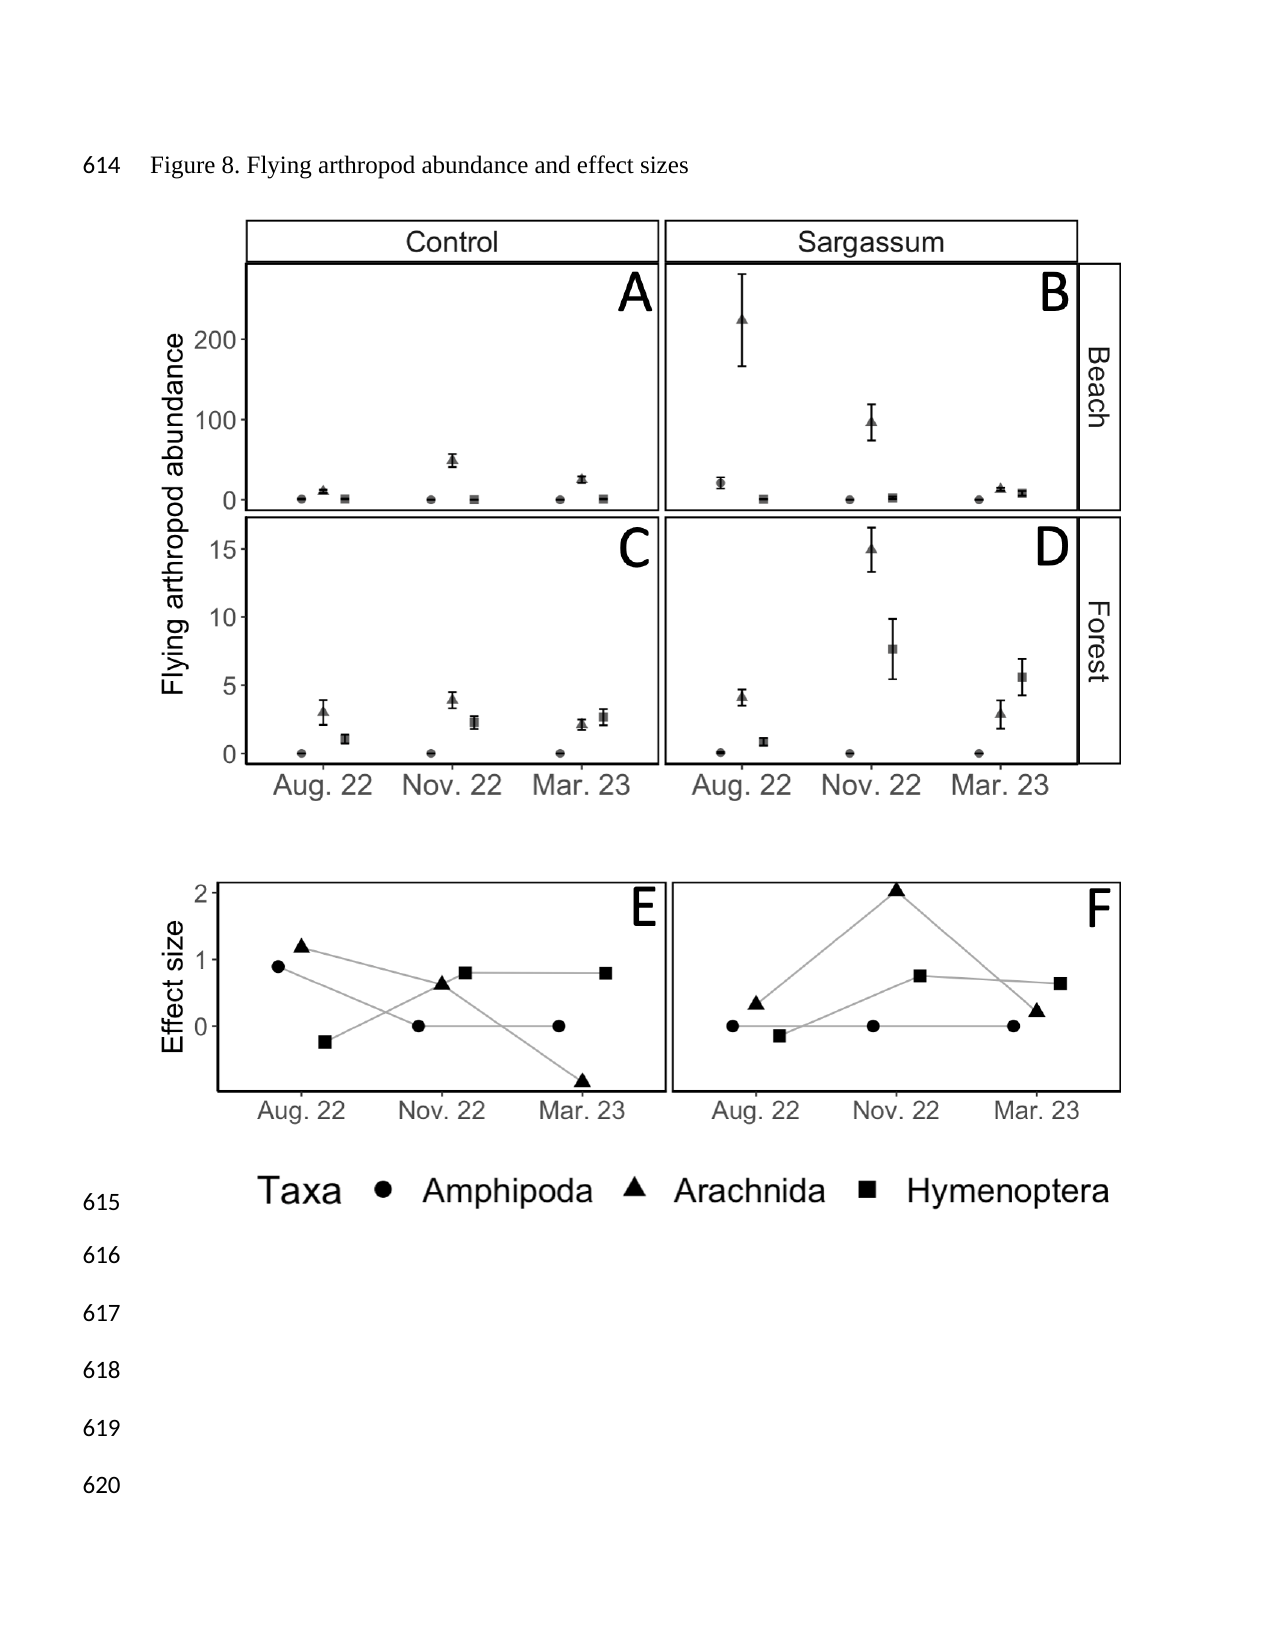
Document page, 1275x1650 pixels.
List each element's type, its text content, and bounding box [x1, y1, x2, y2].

picture [150, 207, 1125, 1211]
text Figure 8. Flying arthropod abundance and effect sizes [150, 150, 1125, 179]
